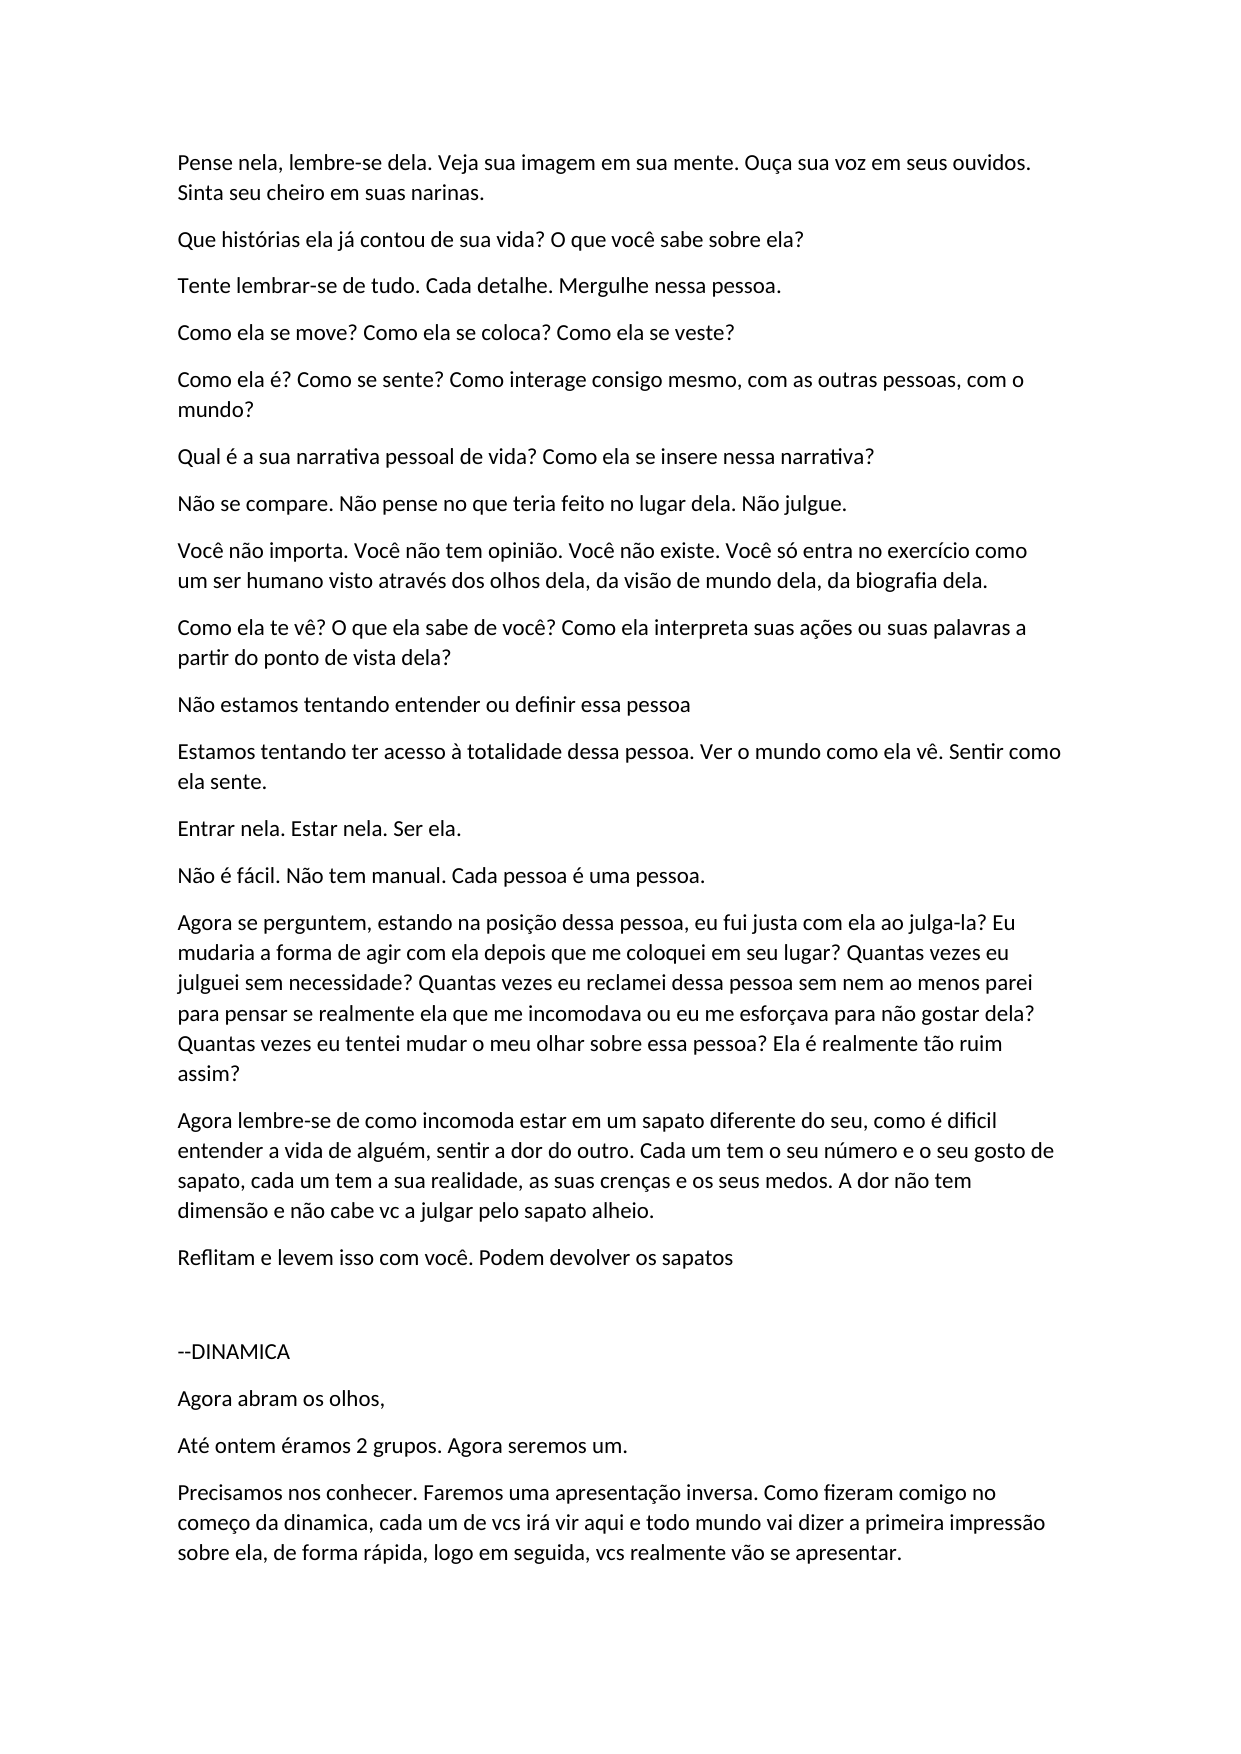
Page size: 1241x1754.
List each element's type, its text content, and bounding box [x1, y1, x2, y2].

text Entrar nela. Estar nela. Ser ela. [177, 814, 1063, 842]
text Como ela te vê? O que ela sabe de você? Como ela interpreta suas ações ou suas palavras a partir do ponto de vista dela? [177, 613, 1063, 671]
text Não estamos tentando entender ou definir essa pessoa [177, 690, 1063, 718]
text Agora abram os olhos, [177, 1384, 1063, 1412]
text Como ela é? Como se sente? Como interage consigo mesmo, com as outras pessoas, com o mundo? [177, 365, 1063, 423]
text Não se compare. Não pense no que teria feito no lugar dela. Não julgue. [177, 489, 1063, 517]
text Reflitam e levem isso com você. Podem devolver os sapatos [177, 1243, 1063, 1271]
text Pense nela, lembre-se dela. Veja sua imagem em sua mente. Ouça sua voz em seus ouvidos. Sinta seu cheiro em suas narinas. [177, 148, 1063, 206]
text Qual é a sua narrativa pessoal de vida? Como ela se insere nessa narrativa? [177, 442, 1063, 470]
text Até ontem éramos 2 grupos. Agora seremos um. [177, 1431, 1063, 1459]
text Como ela se move? Como ela se coloca? Como ela se veste? [177, 318, 1063, 346]
text Que histórias ela já contou de sua vida? O que você sabe sobre ela? [177, 225, 1063, 253]
text Não é fácil. Não tem manual. Cada pessoa é uma pessoa. [177, 861, 1063, 889]
text Agora lembre-se de como incomoda estar em um sapato diferente do seu, como é dificil entender a vida de alguém, sentir a dor do outro. Cada um tem o seu número e o seu gosto de sapato, cada um tem a sua realidade, as suas crenças e os seus medos. A dor não tem dimensão e não cabe vc a julgar pelo sapato alheio. [177, 1106, 1063, 1224]
text Precisamos nos conhecer. Faremos uma apresentação inversa. Como fizeram comigo no começo da dinamica, cada um de vcs irá vir aqui e todo mundo vai dizer a primeira impressão sobre ela, de forma rápida, logo em seguida, vcs realmente vão se apresentar. [177, 1478, 1063, 1566]
text --DINAMICA [177, 1337, 1063, 1365]
text Agora se perguntem, estando na posição dessa pessoa, eu fui justa com ela ao julga-la? Eu mudaria a forma de agir com ela depois que me coloquei em seu lugar? Quantas vezes eu julguei sem necessidade? Quantas vezes eu reclamei dessa pessoa sem nem ao menos parei para pensar se realmente ela que me incomodava ou eu me esforçava para não gostar dela? Quantas vezes eu tentei mudar o meu olhar sobre essa pessoa? Ela é realmente tão ruim assim? [177, 908, 1063, 1087]
text Você não importa. Você não tem opinião. Você não existe. Você só entra no exercício como um ser humano visto através dos olhos dela, da visão de mundo dela, da biografia dela. [177, 536, 1063, 594]
text Tente lembrar-se de tudo. Cada detalhe. Mergulhe nessa pessoa. [177, 272, 1063, 299]
text Estamos tentando ter acesso à totalidade dessa pessoa. Ver o mundo como ela vê. Sentir como ela sente. [177, 737, 1063, 795]
